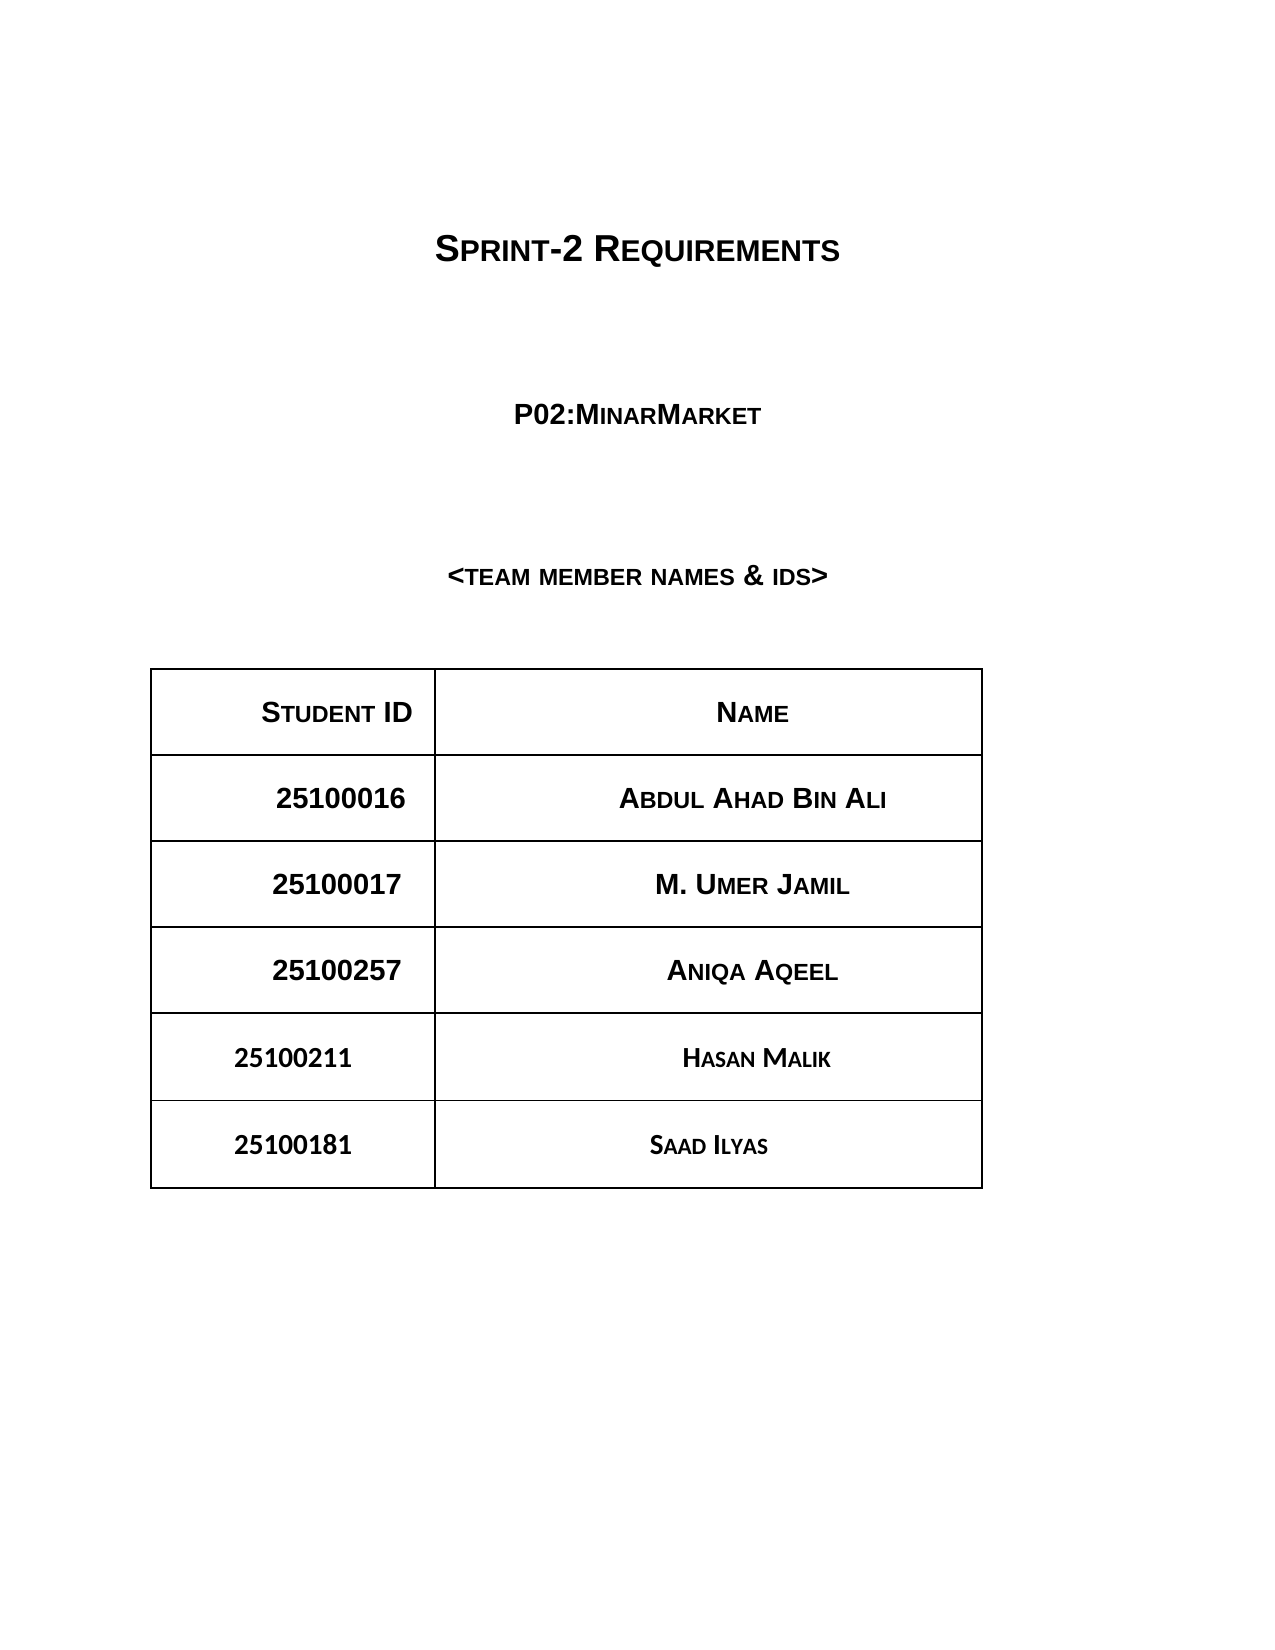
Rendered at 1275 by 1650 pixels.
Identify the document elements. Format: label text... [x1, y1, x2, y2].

table_cell 25100016 [152, 756, 434, 840]
text Sprint-2 Requirements [150, 226, 1125, 269]
text <team member names & ids> [150, 558, 1125, 592]
table_cell 25100017 [152, 842, 434, 926]
table_cell Aniqa Aqeel [436, 928, 981, 1012]
table_cell 25100257 [152, 928, 434, 1012]
table_cell Hasan Malik [436, 1014, 981, 1099]
table_cell 25100181 [152, 1101, 434, 1187]
table_header Student ID [152, 670, 434, 754]
table_cell Saad Ilyas [436, 1101, 981, 1187]
table_header Name [436, 670, 981, 754]
table_cell M. Umer Jamil [436, 842, 981, 926]
table_cell 25100211 [152, 1014, 434, 1099]
text P02:MinarMarket [150, 397, 1125, 431]
table_cell Abdul Ahad Bin Ali [436, 756, 981, 840]
